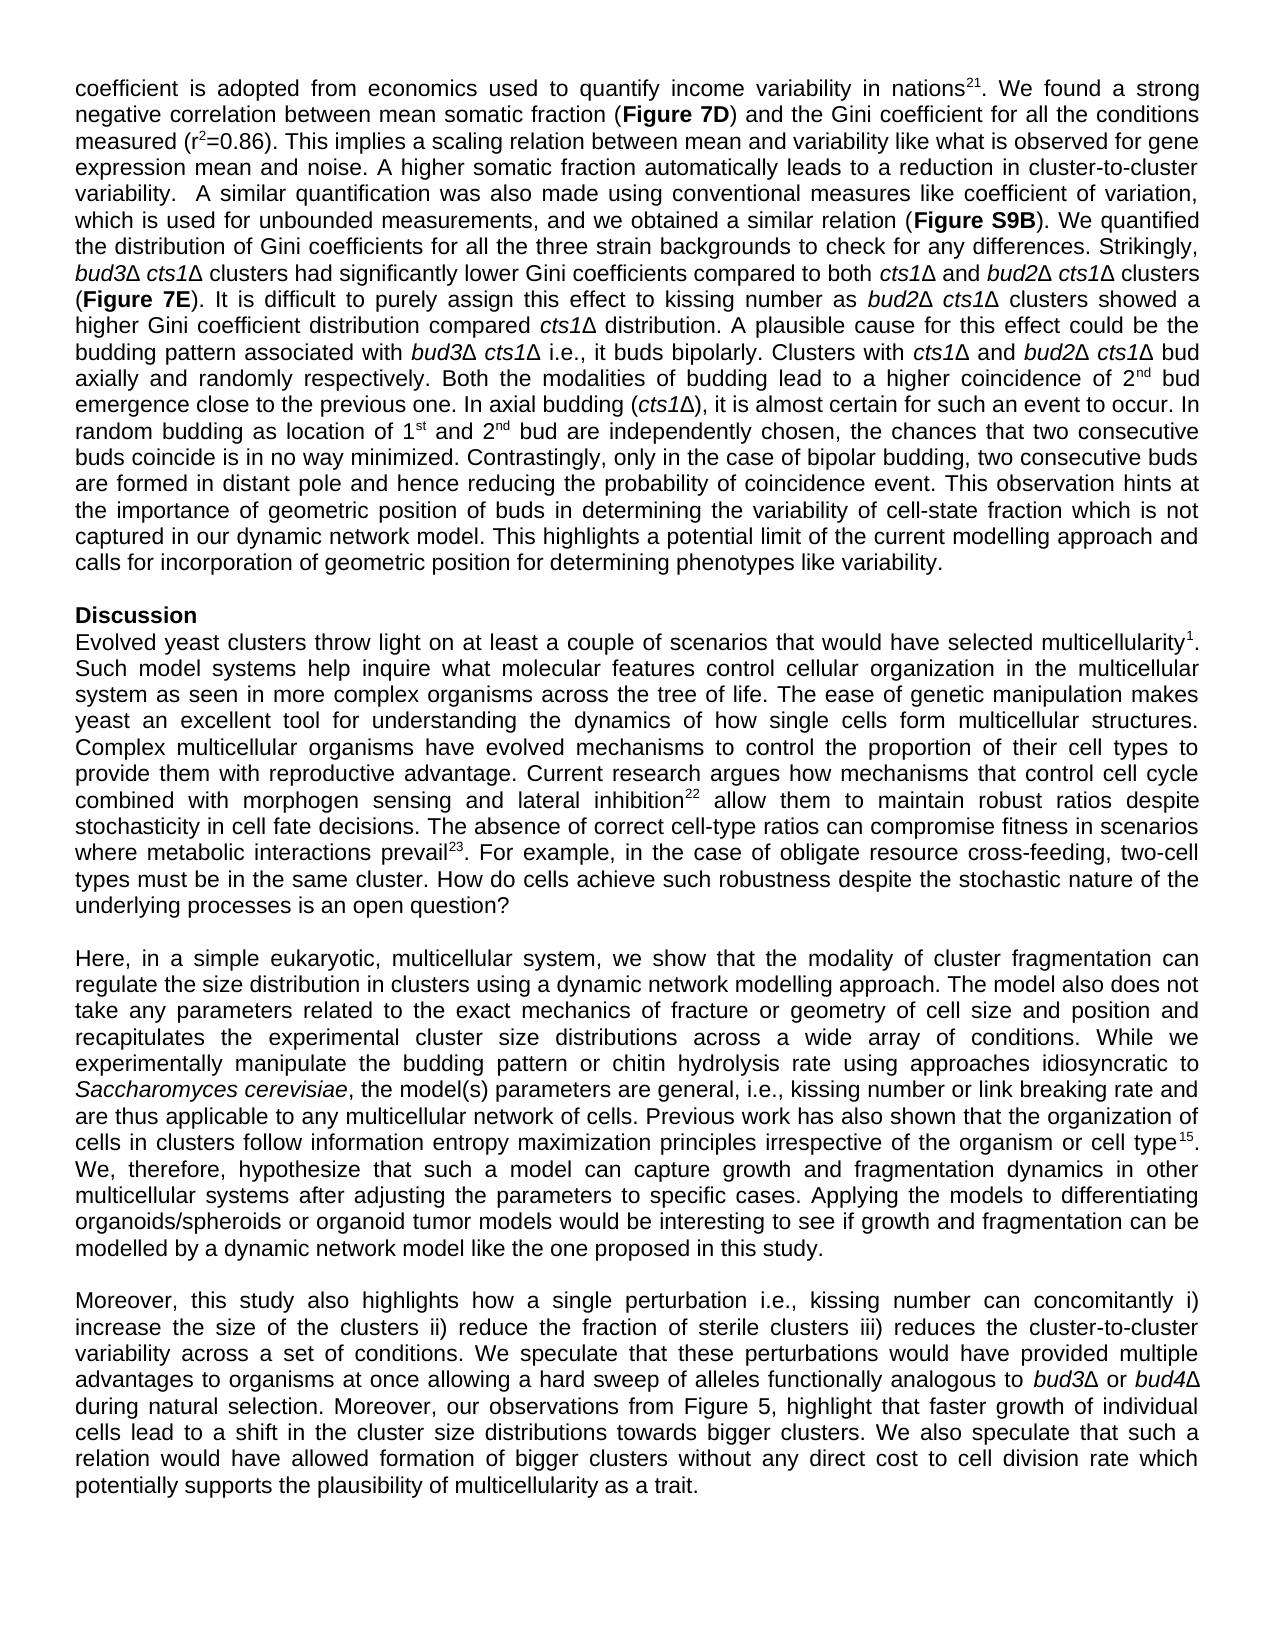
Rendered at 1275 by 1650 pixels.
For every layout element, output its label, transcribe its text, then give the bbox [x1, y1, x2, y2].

text Moreover, this study also highlights how a single perturbation i.e., kissing number can concomitantly i) increase the size of the clusters ii) reduce the fraction of sterile clusters iii) reduces the cluster-to-cluster variability across a set of conditions. We speculate that these perturbations would have provided multiple advantages to organisms at once allowing a hard sweep of alleles functionally analogous to bud3∆ or bud4∆ during natural selection. Moreover, our observations from Figure 5, highlight that faster growth of individual cells lead to a shift in the cluster size distributions towards bigger clusters. We also speculate that such a relation would have allowed formation of bigger clusters without any direct cost to cell division rate which potentially supports the plausibility of multicellularity as a trait. [75, 1287, 1200, 1498]
text Here, in a simple eukaryotic, multicellular system, we show that the modality of cluster fragmentation can regulate the size distribution in clusters using a dynamic network modelling approach. The model also does not take any parameters related to the exact mechanics of fracture or geometry of cell size and position and recapitulates the experimental cluster size distributions across a wide array of conditions. While we experimentally manipulate the budding pattern or chitin hydrolysis rate using approaches idiosyncratic to Saccharomyces cerevisiae, the model(s) parameters are general, i.e., kissing number or link breaking rate and are thus applicable to any multicellular network of cells. Previous work has also shown that the organization of cells in clusters follow information entropy maximization principles irrespective of the organism or cell type. We, therefore, hypothesize that such a model can capture growth and fragmentation dynamics in other multicellular systems after adjusting the parameters to specific cases. Applying the models to differentiating organoids/spheroids or organoid tumor models would be interesting to see if growth and fragmentation can be modelled by a dynamic network model like the one proposed in this study. [75, 945, 1200, 1261]
text Evolved yeast clusters throw light on at least a couple of scenarios that would have selected multicellularity. Such model systems help inquire what molecular features control cellular organization in the multicellular system as seen in more complex organisms across the tree of life. The ease of genetic manipulation makes yeast an excellent tool for understanding the dynamics of how single cells form multicellular structures. Complex multicellular organisms have evolved mechanisms to control the proportion of their cell types to provide them with reproductive advantage. Current research argues how mechanisms that control cell cycle combined with morphogen sensing and lateral inhibition allow them to maintain robust ratios despite stochasticity in cell fate decisions. The absence of correct cell-type ratios can compromise fitness in scenarios where metabolic interactions prevail. For example, in the case of obligate resource cross-feeding, two-cell types must be in the same cluster. How do cells achieve such robustness despite the stochastic nature of the underlying processes is an open question? [75, 628, 1200, 918]
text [75, 75, 1200, 576]
text Discussion [75, 602, 1200, 628]
